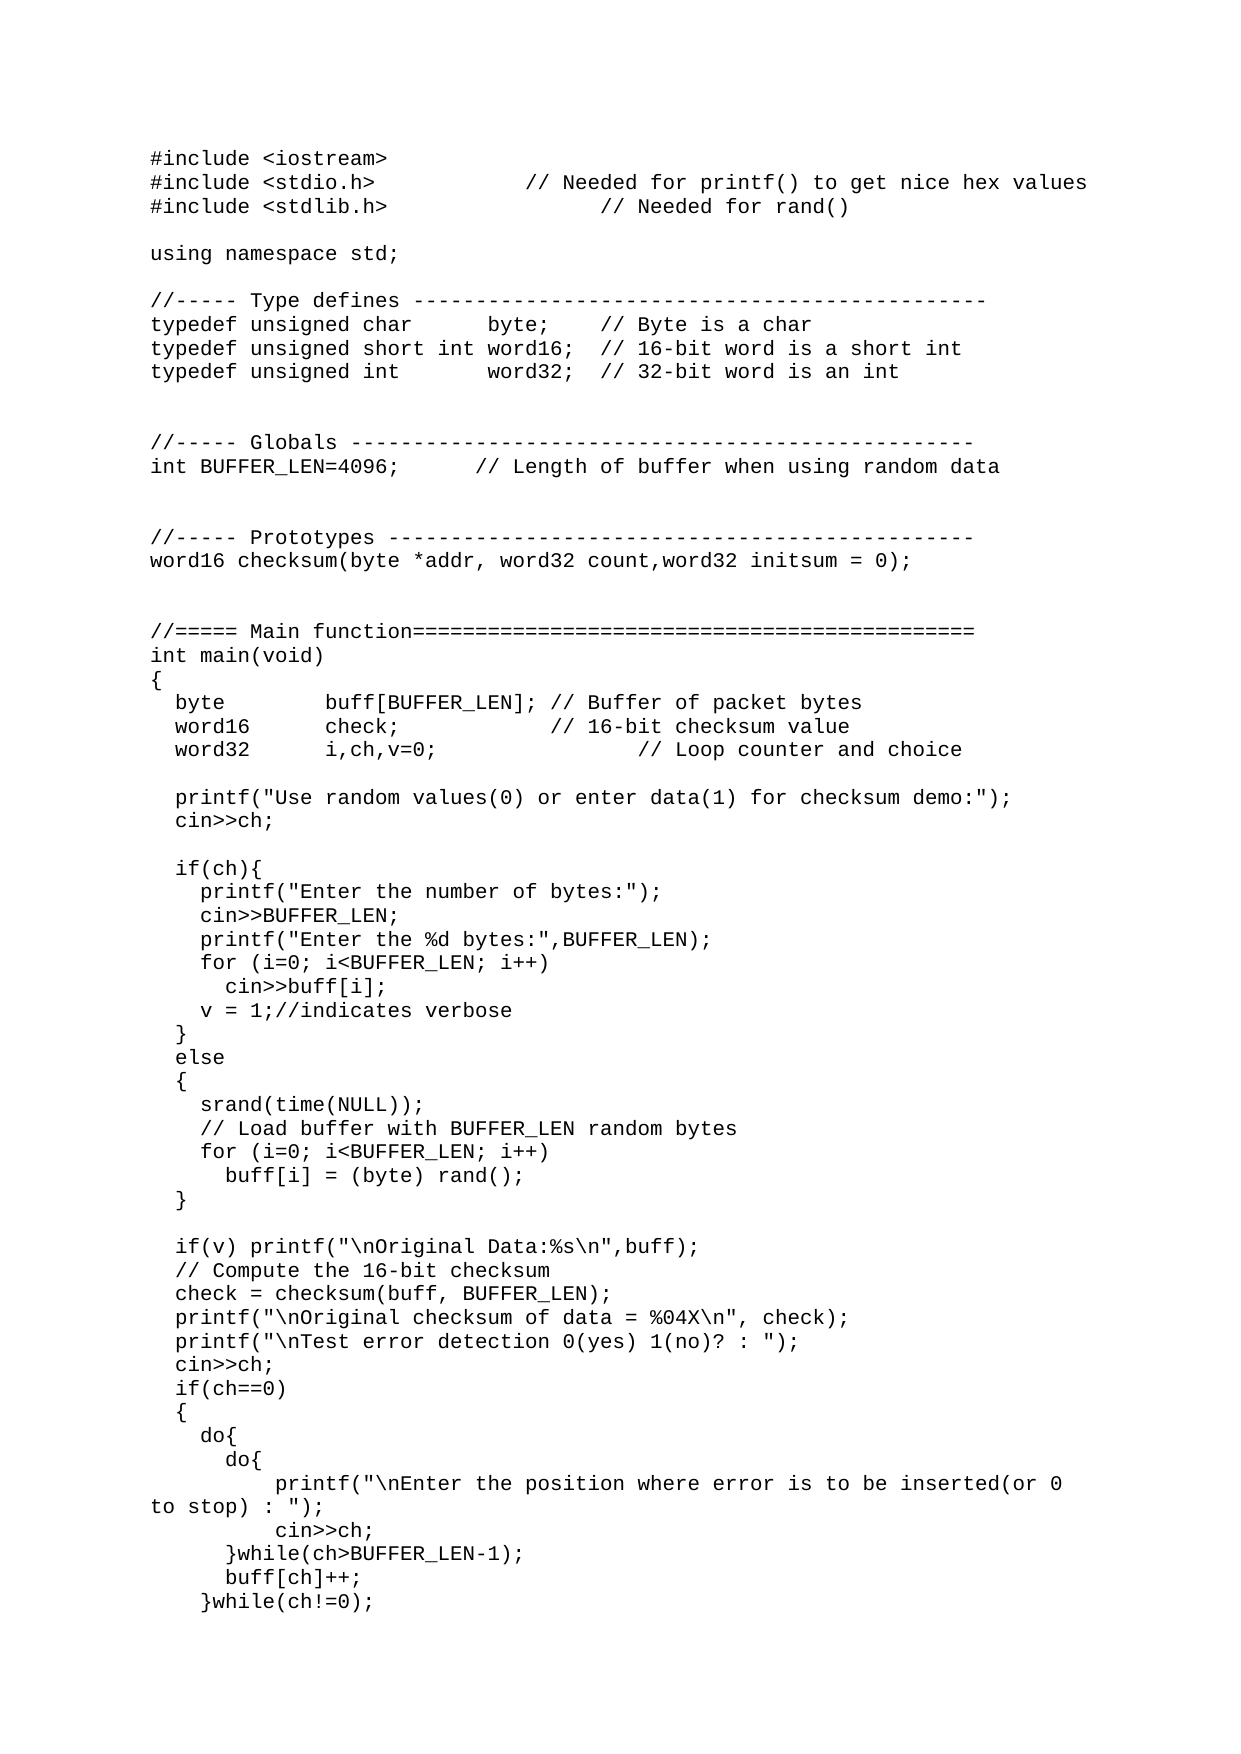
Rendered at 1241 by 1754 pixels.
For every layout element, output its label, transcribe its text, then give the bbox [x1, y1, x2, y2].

text //----- Prototypes ----------------------------------------------- [150, 527, 1090, 550]
text printf("\nTest error detection 0(yes) 1(no)? : "); [150, 1331, 1090, 1354]
text #include <stdio.h> // Needed for printf() to get nice hex values [150, 172, 1090, 196]
text if(v) printf("\nOriginal Data:%s\n",buff); [150, 1236, 1090, 1260]
text //===== Main function============================================= [150, 621, 1090, 645]
text //----- Globals -------------------------------------------------- [150, 432, 1090, 456]
text int main(void) [150, 645, 1090, 668]
text printf("Use random values(0) or enter data(1) for checksum demo:"); [150, 787, 1090, 810]
text #include <iostream> [150, 148, 1090, 172]
text }while(ch>BUFFER_LEN-1); [150, 1543, 1090, 1567]
text int BUFFER_LEN=4096; // Length of buffer when using random data [150, 456, 1090, 479]
text printf("\nOriginal checksum of data = %04X\n", check); [150, 1307, 1090, 1331]
text if(ch==0) [150, 1378, 1090, 1402]
text if(ch){ [150, 858, 1090, 881]
text { [150, 668, 1090, 692]
text //----- Type defines ---------------------------------------------- [150, 290, 1090, 314]
text buff[ch]++; [150, 1567, 1090, 1591]
text typedef unsigned char byte; // Byte is a char [150, 314, 1090, 337]
text { [150, 1402, 1090, 1425]
text { [150, 1071, 1090, 1094]
text } [150, 1023, 1090, 1047]
text cin>>ch; [150, 1520, 1090, 1543]
text printf("\nEnter the position where error is to be inserted(or 0 to stop) : "); [150, 1472, 1090, 1520]
text typedef unsigned int word32; // 32-bit word is an int [150, 361, 1090, 385]
text } [150, 1189, 1090, 1212]
text v = 1;//indicates verbose [150, 999, 1090, 1023]
text check = checksum(buff, BUFFER_LEN); [150, 1283, 1090, 1307]
text typedef unsigned short int word16; // 16-bit word is a short int [150, 337, 1090, 361]
text for (i=0; i<BUFFER_LEN; i++) [150, 1141, 1090, 1165]
text do{ [150, 1425, 1090, 1449]
text word32 i,ch,v=0; // Loop counter and choice [150, 739, 1090, 763]
text for (i=0; i<BUFFER_LEN; i++) [150, 952, 1090, 976]
text do{ [150, 1449, 1090, 1472]
text else [150, 1047, 1090, 1071]
text }while(ch!=0); [150, 1591, 1090, 1614]
text printf("Enter the number of bytes:"); [150, 881, 1090, 905]
text // Compute the 16-bit checksum [150, 1260, 1090, 1283]
text srand(time(NULL)); [150, 1094, 1090, 1118]
text cin>>ch; [150, 1354, 1090, 1378]
text buff[i] = (byte) rand(); [150, 1165, 1090, 1189]
text cin>>BUFFER_LEN; [150, 905, 1090, 929]
text word16 check; // 16-bit checksum value [150, 716, 1090, 739]
text word16 checksum(byte *addr, word32 count,word32 initsum = 0); [150, 550, 1090, 574]
text cin>>ch; [150, 810, 1090, 834]
text printf("Enter the %d bytes:",BUFFER_LEN); [150, 929, 1090, 952]
text #include <stdlib.h> // Needed for rand() [150, 196, 1090, 219]
text // Load buffer with BUFFER_LEN random bytes [150, 1118, 1090, 1141]
text cin>>buff[i]; [150, 976, 1090, 999]
text byte buff[BUFFER_LEN]; // Buffer of packet bytes [150, 692, 1090, 716]
text using namespace std; [150, 243, 1090, 267]
